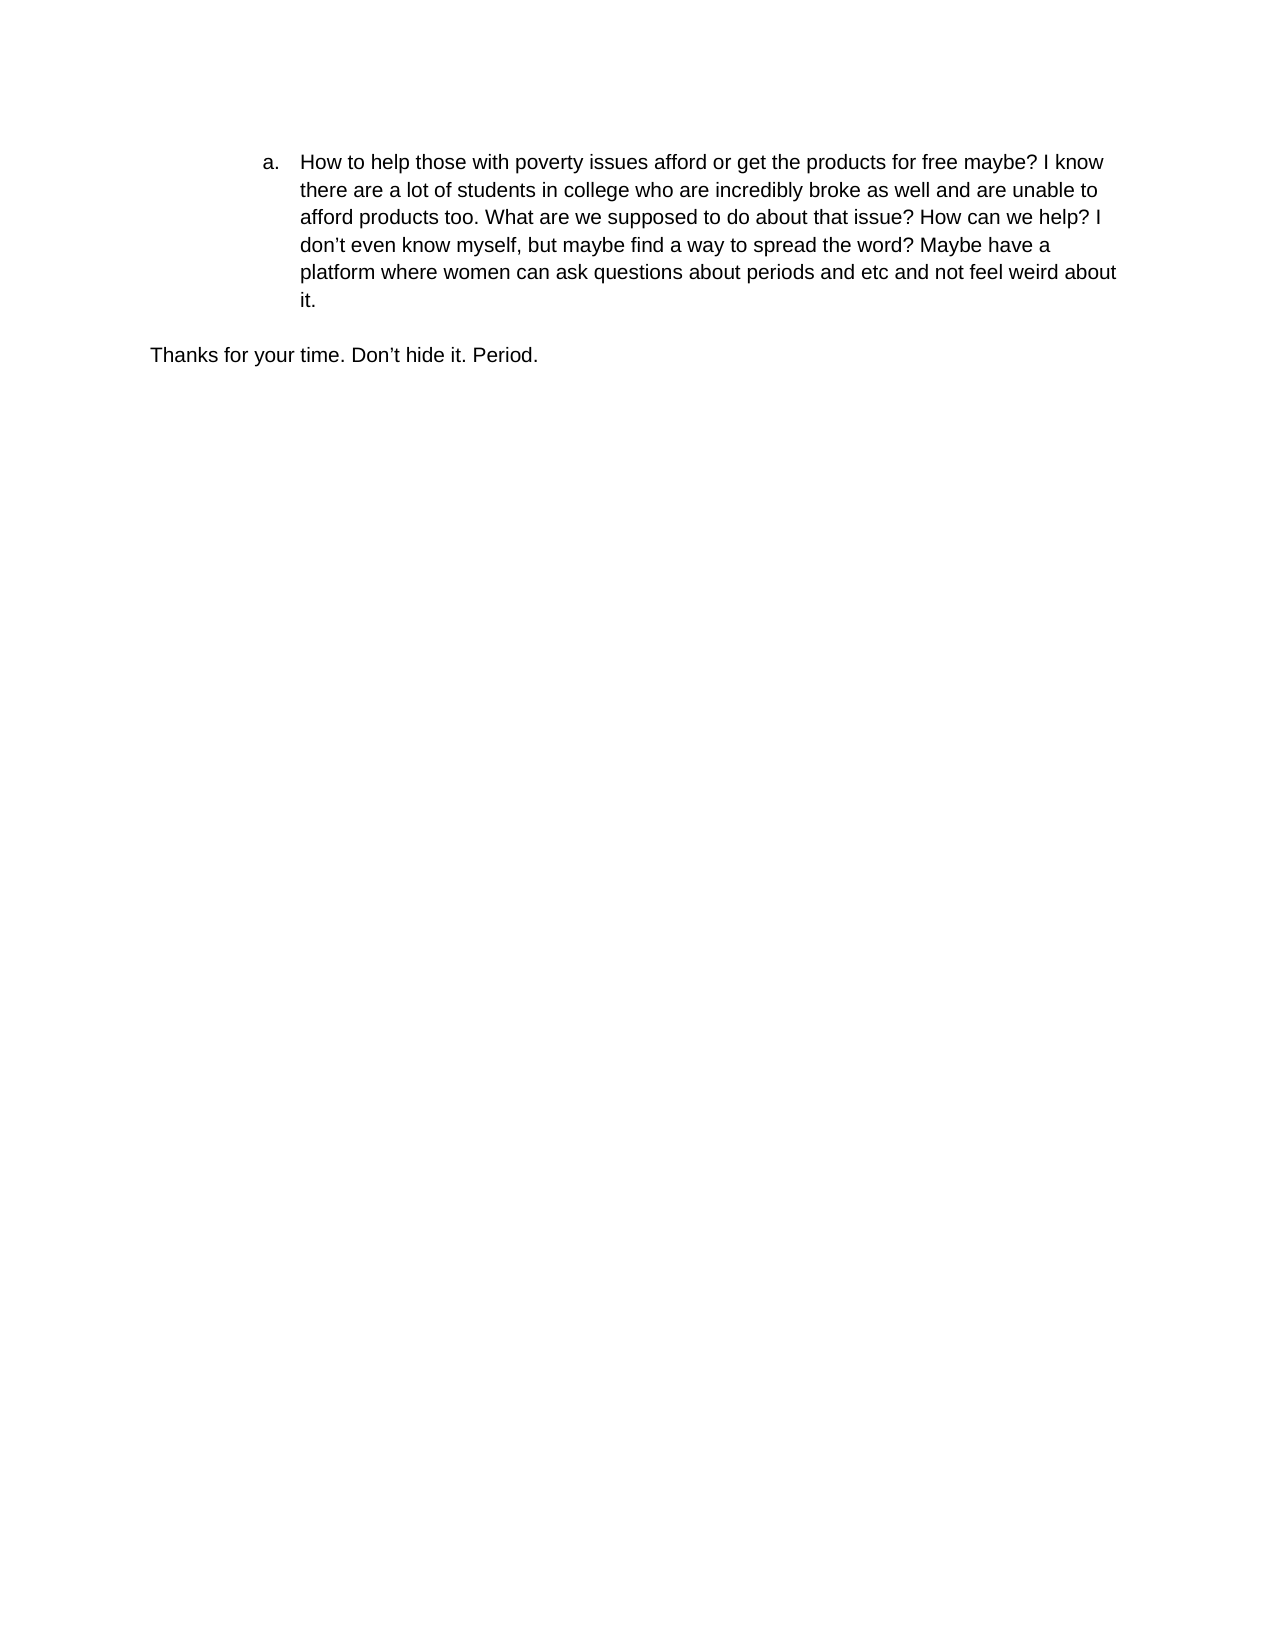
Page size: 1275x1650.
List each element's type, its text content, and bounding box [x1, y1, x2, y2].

text Thanks for your time. Don’t hide it. Period. [150, 342, 1125, 366]
list How to help those with poverty issues afford or get the products for free maybe? I know there are a lot of students in college who are incredibly broke as well and are unable to afford products too. What are we supposed to do about that issue? How can we help? I don’t even know myself, but maybe find a way to spread the word? Maybe have a platform where women can ask questions about periods and etc and not feel weird about it. [262, 150, 1125, 311]
